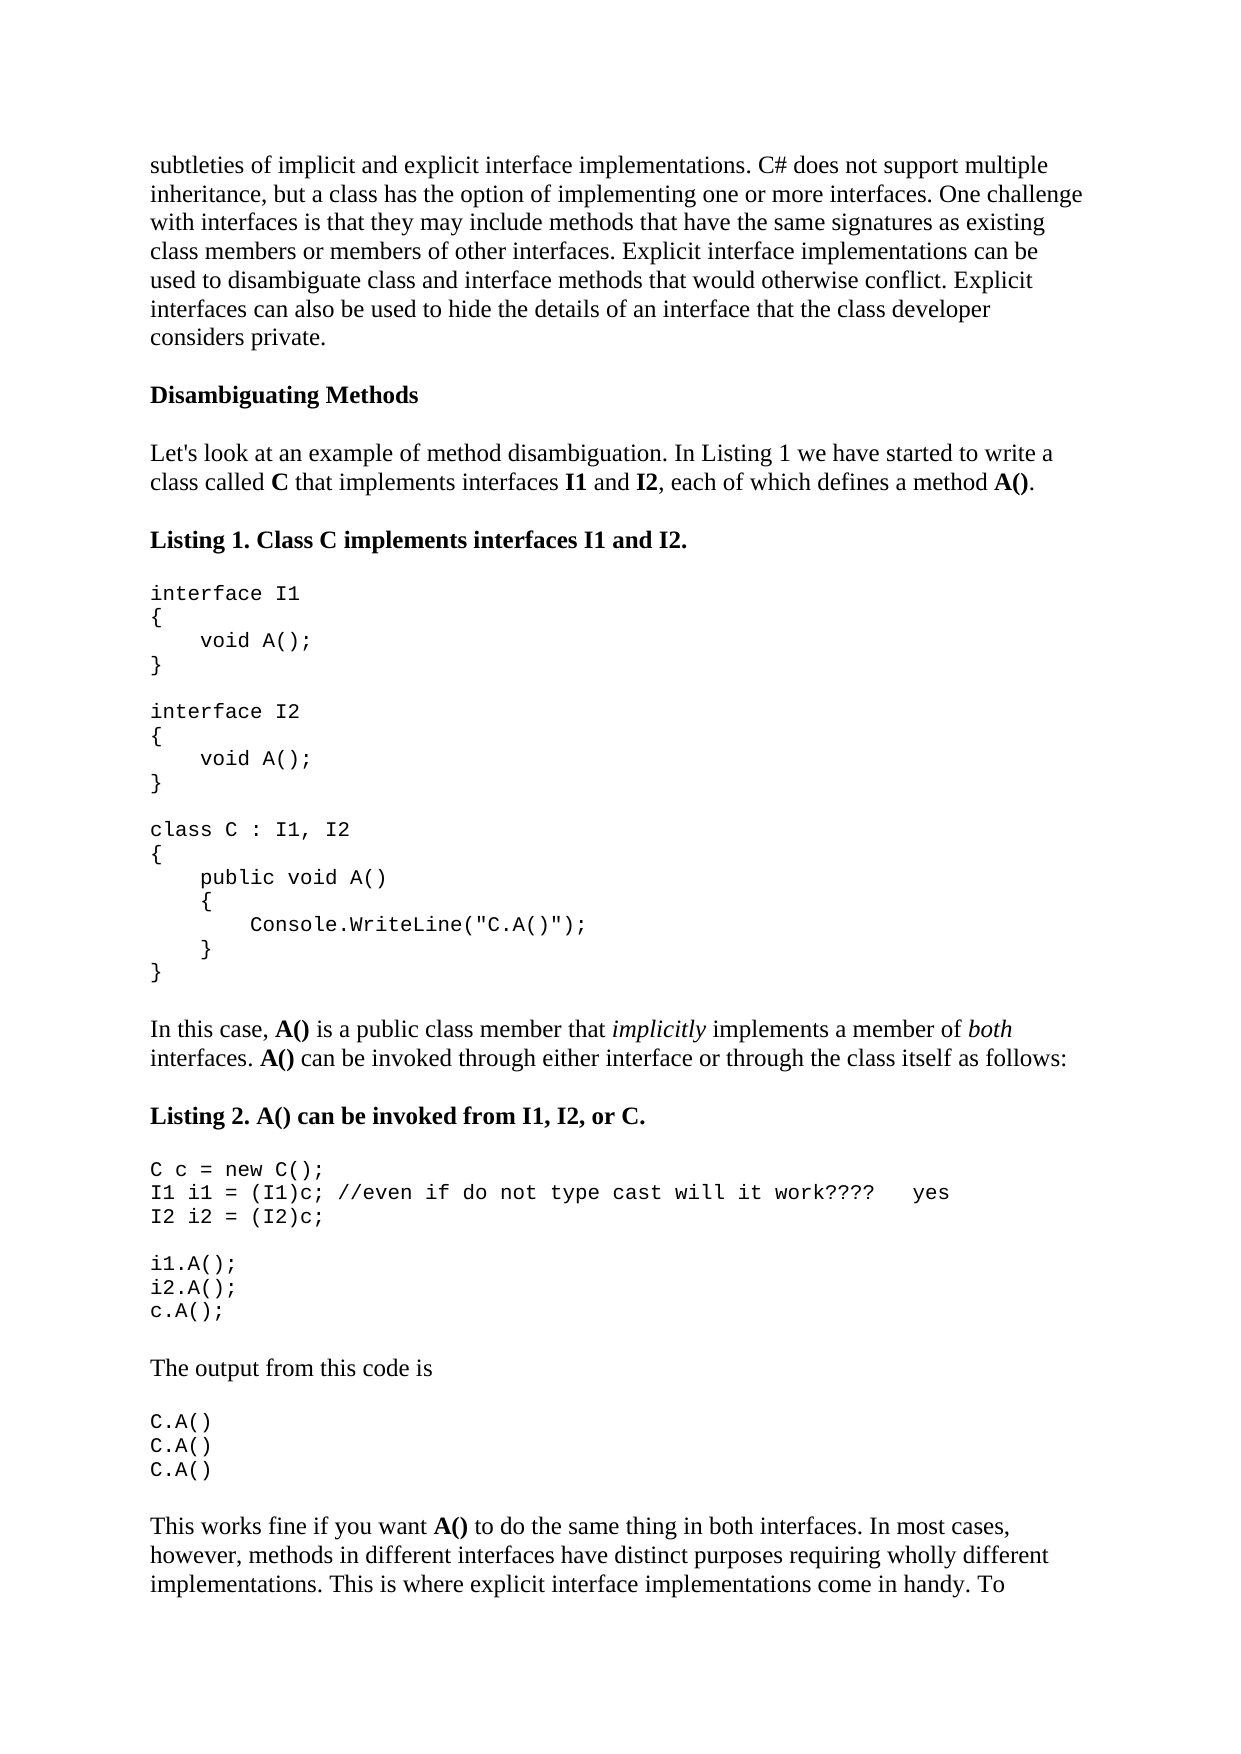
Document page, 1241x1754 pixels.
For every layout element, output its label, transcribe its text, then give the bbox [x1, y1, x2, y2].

text I1 i1 = (I1)c; //even if do not type cast will it work???? yes [150, 1182, 1090, 1206]
text c.A(); [150, 1301, 1090, 1324]
text } [150, 938, 1090, 961]
text interface I2 [150, 701, 1090, 725]
text The output from this code is [150, 1353, 1090, 1382]
text i1.A(); [150, 1253, 1090, 1277]
text C c = new C(); [150, 1159, 1090, 1182]
text Listing 2. A() can be invoked from I1, I2, or C. [150, 1101, 1090, 1129]
text } [150, 961, 1090, 985]
text void A(); [150, 748, 1090, 772]
text Let's look at an example of method disambiguation. In Listing 1 we have started to write a class called C that implements interfaces I1 and I2, each of which defines a method A(). [150, 438, 1090, 496]
text { [150, 607, 1090, 630]
text { [150, 843, 1090, 867]
text C.A() [150, 1411, 1090, 1435]
text } [150, 654, 1090, 677]
text class C : I1, I2 [150, 819, 1090, 843]
text interface I1 [150, 583, 1090, 607]
text Console.WriteLine("C.A()"); [150, 914, 1090, 938]
text } [150, 772, 1090, 796]
text public void A() [150, 867, 1090, 890]
text Listing 1. Class C implements interfaces I1 and I2. [150, 525, 1090, 554]
text I2 i2 = (I2)c; [150, 1206, 1090, 1229]
text C.A() [150, 1435, 1090, 1458]
text { [150, 890, 1090, 914]
text i2.A(); [150, 1277, 1090, 1301]
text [150, 1511, 1090, 1598]
text { [150, 725, 1090, 748]
text In this case, A() is a public class member that implicitly implements a member of both interfaces. A() can be invoked through either interface or through the class itself as follows: [150, 1014, 1090, 1072]
text void A(); [150, 630, 1090, 654]
text subtleties of implicit and explicit interface implementations. C# does not support multiple inheritance, but a class has the option of implementing one or more interfaces. One challenge with interfaces is that they may include methods that have the same signatures as existing class members or members of other interfaces. Explicit interface implementations can be used to disambiguate class and interface methods that would otherwise conflict. Explicit interfaces can also be used to hide the details of an interface that the class developer considers private. [150, 150, 1090, 351]
text Disambiguating Methods [150, 380, 1090, 409]
text C.A() [150, 1458, 1090, 1482]
